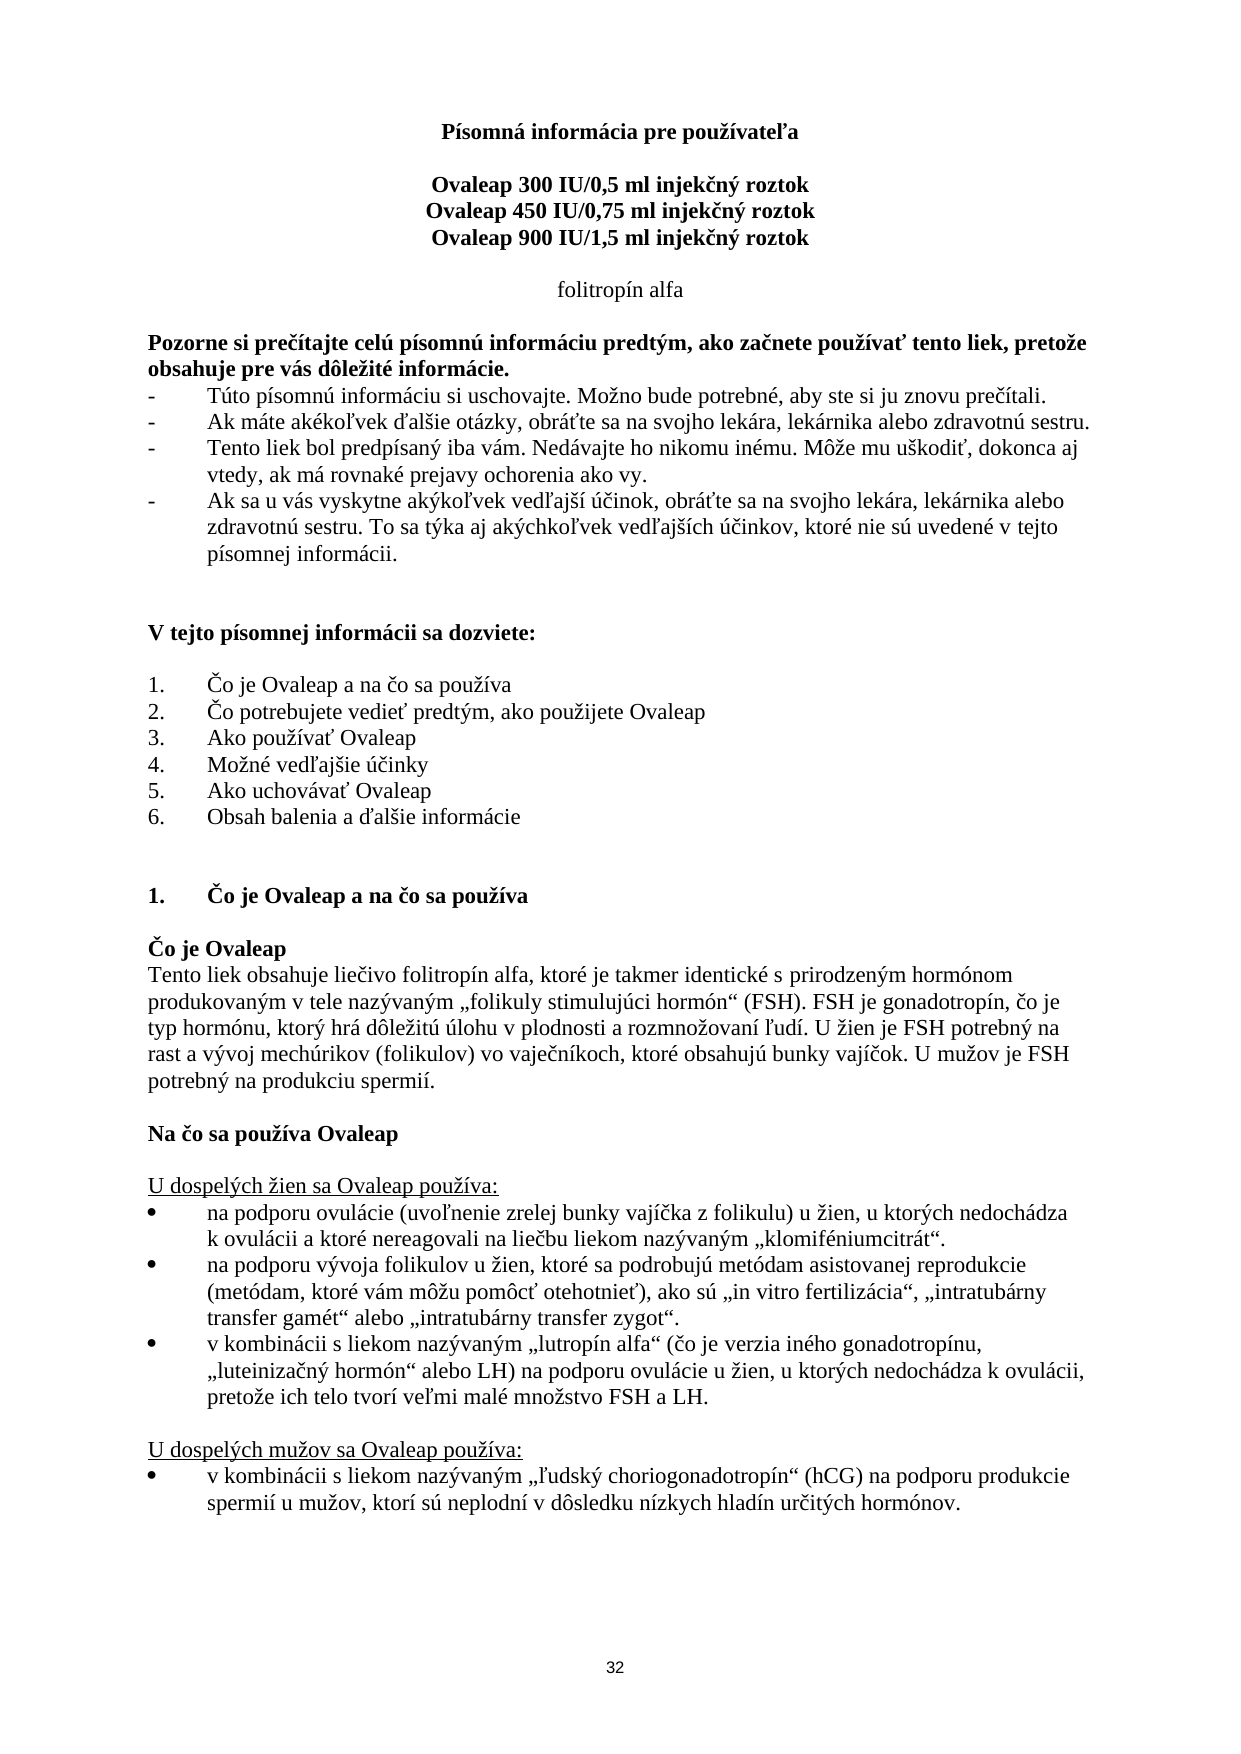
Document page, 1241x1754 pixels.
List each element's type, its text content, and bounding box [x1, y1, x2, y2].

text Písomná informácia pre používateľa [148, 118, 1092, 144]
text Pozorne si prečítajte celú písomnú informáciu predtým, ako začnete používať tento liek, pretože obsahuje pre vás dôležité informácie. [148, 329, 1092, 382]
list 2. Čo potrebujete vedieť predtým, ako použijete Ovaleap [148, 698, 1096, 724]
list v kombinácii s liekom nazývaným „lutropín alfa“ (čo je verzia iného gonadotropínu, „luteinizačný hormón“ alebo LH) na podporu ovulácie u žien, u ktorých nedochádza k ovulácii, pretože ich telo tvorí veľmi malé množstvo FSH a LH. [148, 1330, 1092, 1409]
list folitropín alfa [148, 276, 1092, 303]
list Ak sa u vás vyskytne akýkoľvek vedľajší účinok, obráťte sa na svojho lekára, lekárnika alebo zdravotnú sestru. To sa týka aj akýchkoľvek vedľajších účinkov, ktoré nie sú uvedené v tejto písomnej informácii. [148, 487, 1092, 566]
text Čo je Ovaleap [148, 935, 1093, 961]
text U dospelých mužov sa Ovaleap používa: [148, 1436, 1092, 1462]
text 6. Obsah balenia a ďalšie informácie [148, 803, 1096, 830]
list Ak máte akékoľvek ďalšie otázky, obráťte sa na svojho lekára, lekárnika alebo zdravotnú sestru. [148, 408, 1093, 434]
text 1. Čo je Ovaleap a na čo sa používa [148, 882, 1093, 909]
text Ovaleap 900 IU/1,5 ml injekčný roztok [148, 223, 1092, 250]
list 1. Čo je Ovaleap a na čo sa používa [148, 672, 1096, 698]
list 4. Možné vedľajšie účinky [148, 751, 1096, 777]
text 5. Ako uchovávať Ovaleap [148, 777, 1096, 803]
list V tejto písomnej informácii sa dozviete: [148, 619, 1092, 645]
list v kombinácii s liekom nazývaným „ľudský choriogonadotropín“ (hCG) na podporu produkcie spermií u mužov, ktorí sú neplodní v dôsledku nízkych hladín určitých hormónov. [148, 1462, 1092, 1515]
list 3. Ako používať Ovaleap [148, 724, 1096, 751]
text U dospelých žien sa Ovaleap používa: [148, 1172, 1093, 1199]
text Na čo sa používa Ovaleap [148, 1119, 1093, 1146]
list na podporu ovulácie (uvoľnenie zrelej bunky vajíčka z folikulu) u žien, u ktorých nedochádza k ovulácii a ktoré nereagovali na liečbu liekom nazývaným „klomiféniumcitrát“. [148, 1199, 1092, 1251]
text Tento liek obsahuje liečivo folitropín alfa, ktoré je takmer identické s prirodzeným hormónom produkovaným v tele nazývaným „folikuly stimulujúci hormón“ (FSH). FSH je gonadotropín, čo je typ hormónu, ktorý hrá dôležitú úlohu v plodnosti a rozmnožovaní ľudí. U žien je FSH potrebný na rast a vývoj mechúrikov (folikulov) vo vaječníkoch, ktoré obsahujú bunky vajíčok. U mužov je FSH potrebný na produkciu spermií. [148, 961, 1093, 1093]
list na podporu vývoja folikulov u žien, ktoré sa podrobujú metódam asistovanej reprodukcie (metódam, ktoré vám môžu pomôcť otehotnieť), ako sú „in vitro fertilizácia“, „intratubárny transfer gamét“ alebo „intratubárny transfer zygot“. [148, 1251, 1092, 1330]
list Tento liek bol predpísaný iba vám. Nedávajte ho nikomu inému. Môže mu uškodiť, dokonca aj vtedy, ak má rovnaké prejavy ochorenia ako vy. [148, 434, 1093, 487]
list Túto písomnú informáciu si uschovajte. Možno bude potrebné, aby ste si ju znovu prečítali. [148, 382, 1093, 408]
text Ovaleap 450 IU/0,75 ml injekčný roztok [148, 197, 1092, 223]
text Ovaleap 300 IU/0,5 ml injekčný roztok [148, 171, 1092, 197]
